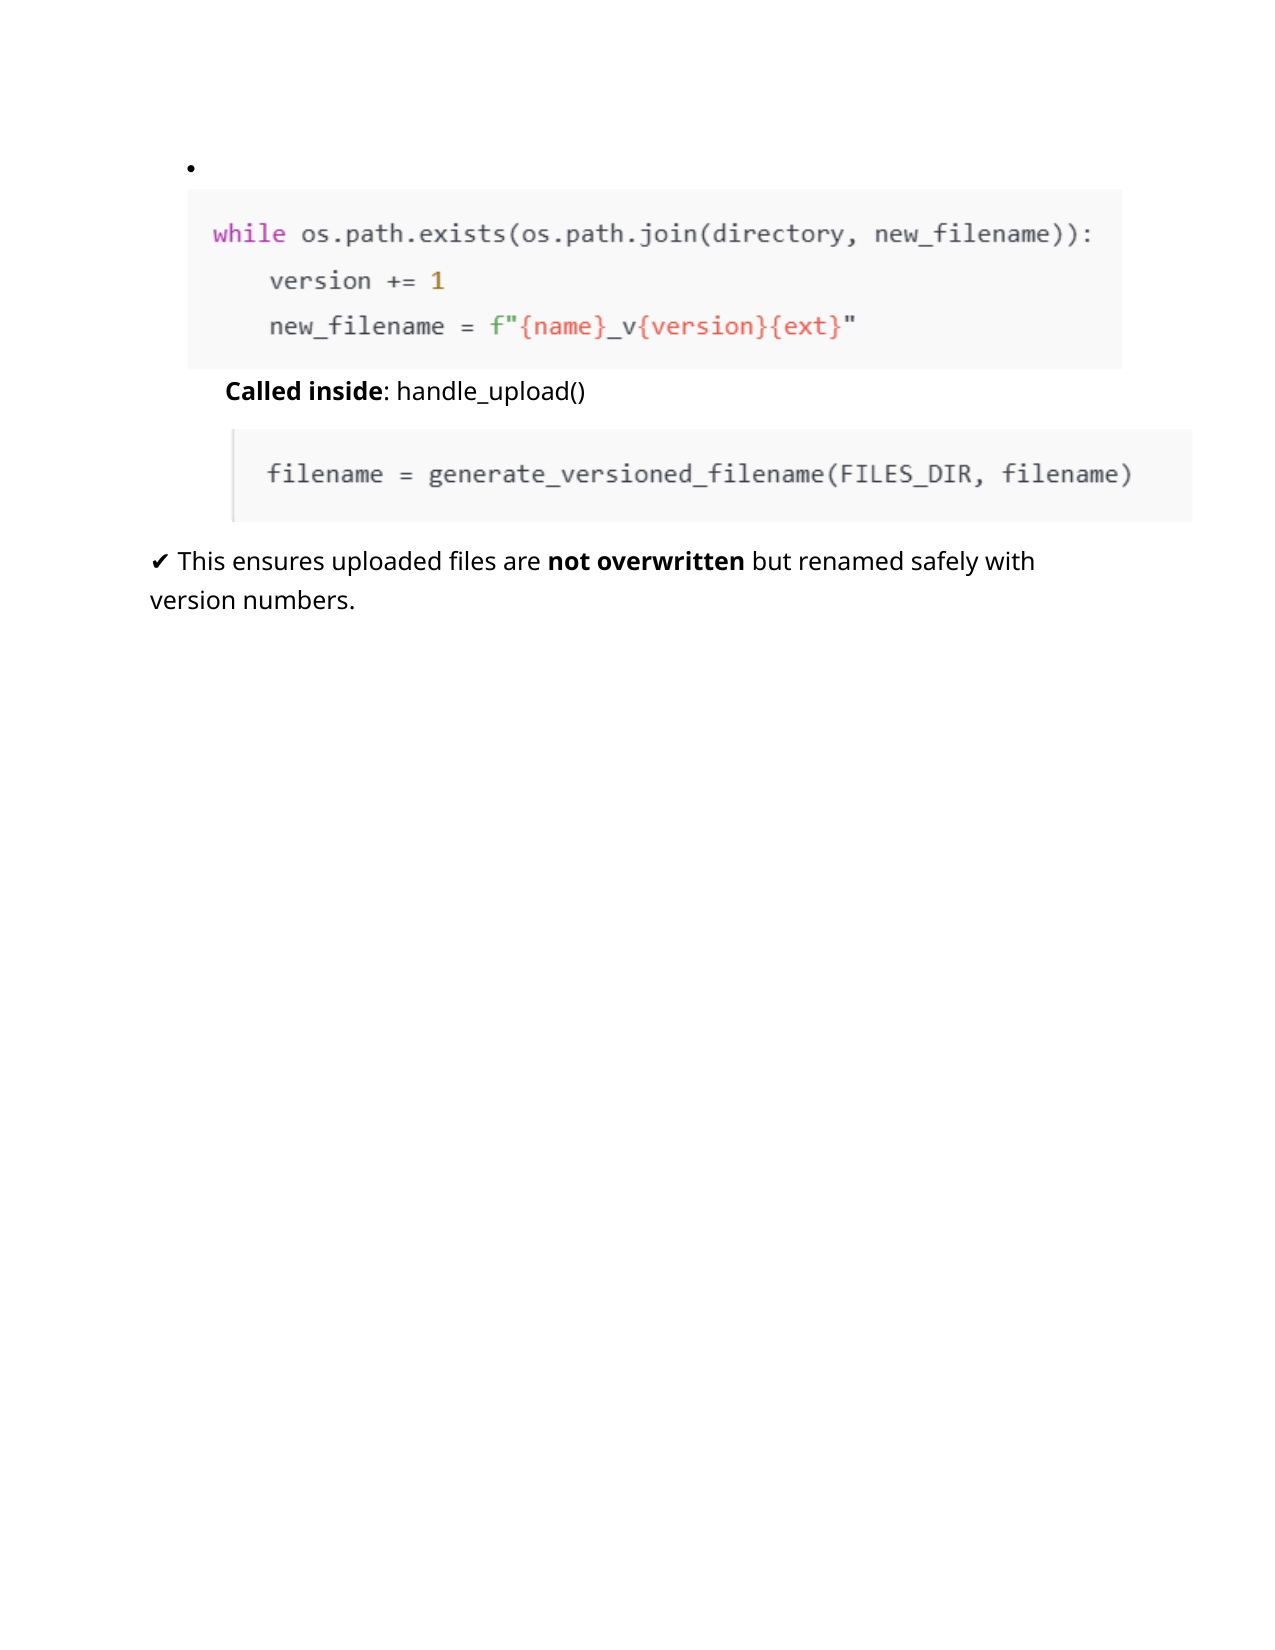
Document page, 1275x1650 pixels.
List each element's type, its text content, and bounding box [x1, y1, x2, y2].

picture [187, 189, 1122, 369]
picture [225, 429, 1193, 522]
text ✔️ This ensures uploaded files are not overwritten but renamed safely with version numbers. [150, 544, 1125, 617]
